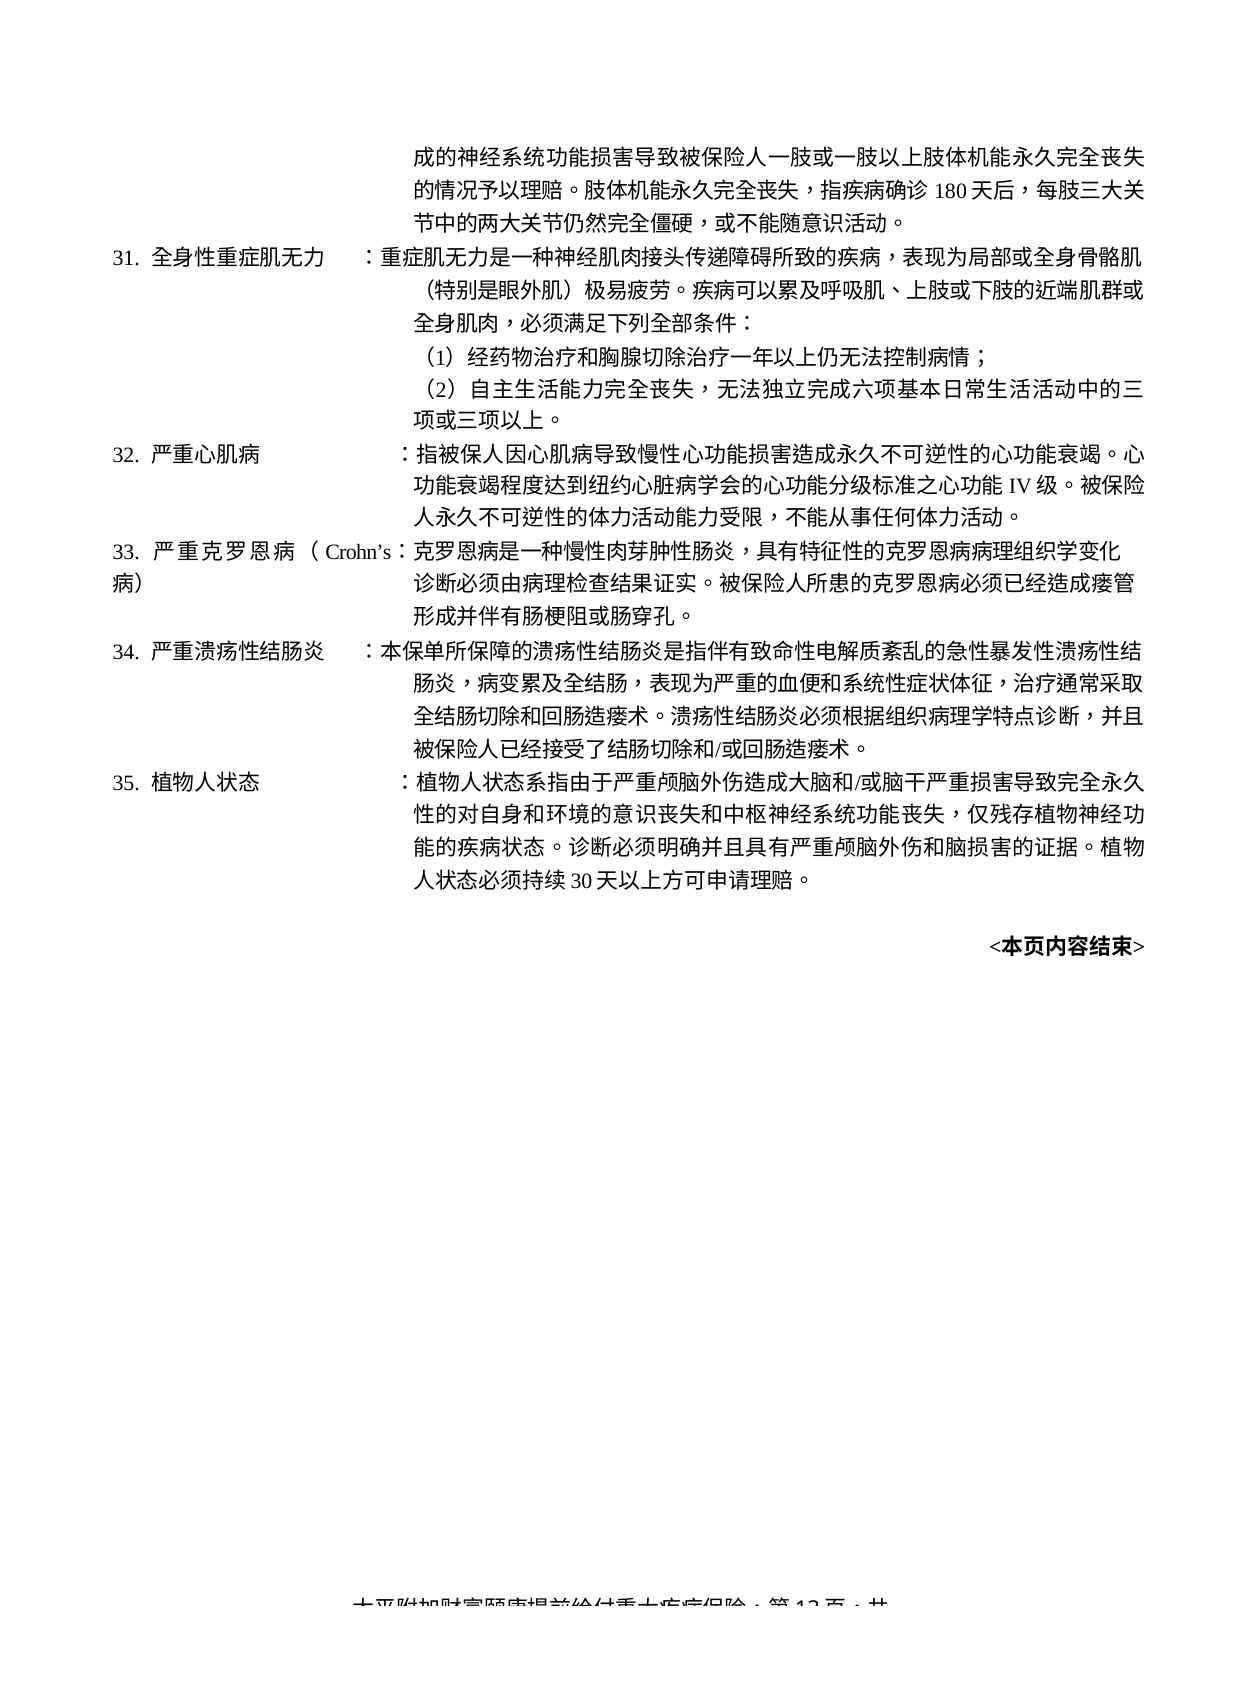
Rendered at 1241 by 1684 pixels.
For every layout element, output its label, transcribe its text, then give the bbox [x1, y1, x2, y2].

text 成的神经系统功能损害导致被保险人一肢或一肢以上肢体机能永久完全丧失的情况予以理赔。肢体机能永久完全丧失，指疾病确诊180天后，每肢三大关节中的两大关节仍然完全僵硬，或不能随意识活动。 [413, 142, 1145, 238]
list 全身性重症肌无力 ：重症肌无力是一种神经肌肉接头传递障碍所致的疾病，表现为局部或全身骨骼肌（特别是眼外肌）极易疲劳。疾病可以累及呼吸肌、上肢或下肢的近端肌群或全身肌肉，必须满足下列全部条件： [112, 242, 1144, 337]
text （1）经药物治疗和胸腺切除治疗一年以上仍无法控制病情； [413, 342, 1157, 372]
text 病） 诊断必须由病理检查结果证实。被保险人所患的克罗恩病必须已经造成瘘管 形成并伴有肠梗阻或肠穿孔。 [112, 568, 1144, 631]
list 严重克罗恩病（ Crohn’s：克罗恩病是一种慢性肉芽肿性肠炎，具有特征性的克罗恩病病理组织学变化 [112, 536, 1157, 566]
text （2）自主生活能力完全丧失，无法独立完成六项基本日常生活活动中的三项或三项以上。 [413, 374, 1145, 435]
list 严重溃疡性结肠炎 ：本保单所保障的溃疡性结肠炎是指伴有致命性电解质紊乱的急性暴发性溃疡性结肠炎，病变累及全结肠，表现为严重的血便和系统性症状体征，治疗通常采取全结肠切除和回肠造瘘术。溃疡性结肠炎必须根据组织病理学特点诊断，并且被保险人已经接受了结肠切除和/或回肠造瘘术。 [112, 636, 1145, 764]
list 严重心肌病 ：指被保人因心肌病导致慢性心功能损害造成永久不可逆性的心功能衰竭。心 功能衰竭程度达到纽约心脏病学会的心功能分级标准之心功能IV级。被保险人永久不可逆性的体力活动能力受限，不能从事任何体力活动。 [112, 439, 1145, 532]
list 植物人状态 ：植物人状态系指由于严重颅脑外伤造成大脑和/或脑干严重损害导致完全永久 性的对自身和环境的意识丧失和中枢神经系统功能丧失，仅残存植物神经功能的疾病状态。诊断必须明确并且具有严重颅脑外伤和脑损害的证据。植物人状态必须持续30天以上方可申请理赔。 [112, 767, 1145, 894]
text <本页内容结束> [100, 931, 1145, 961]
